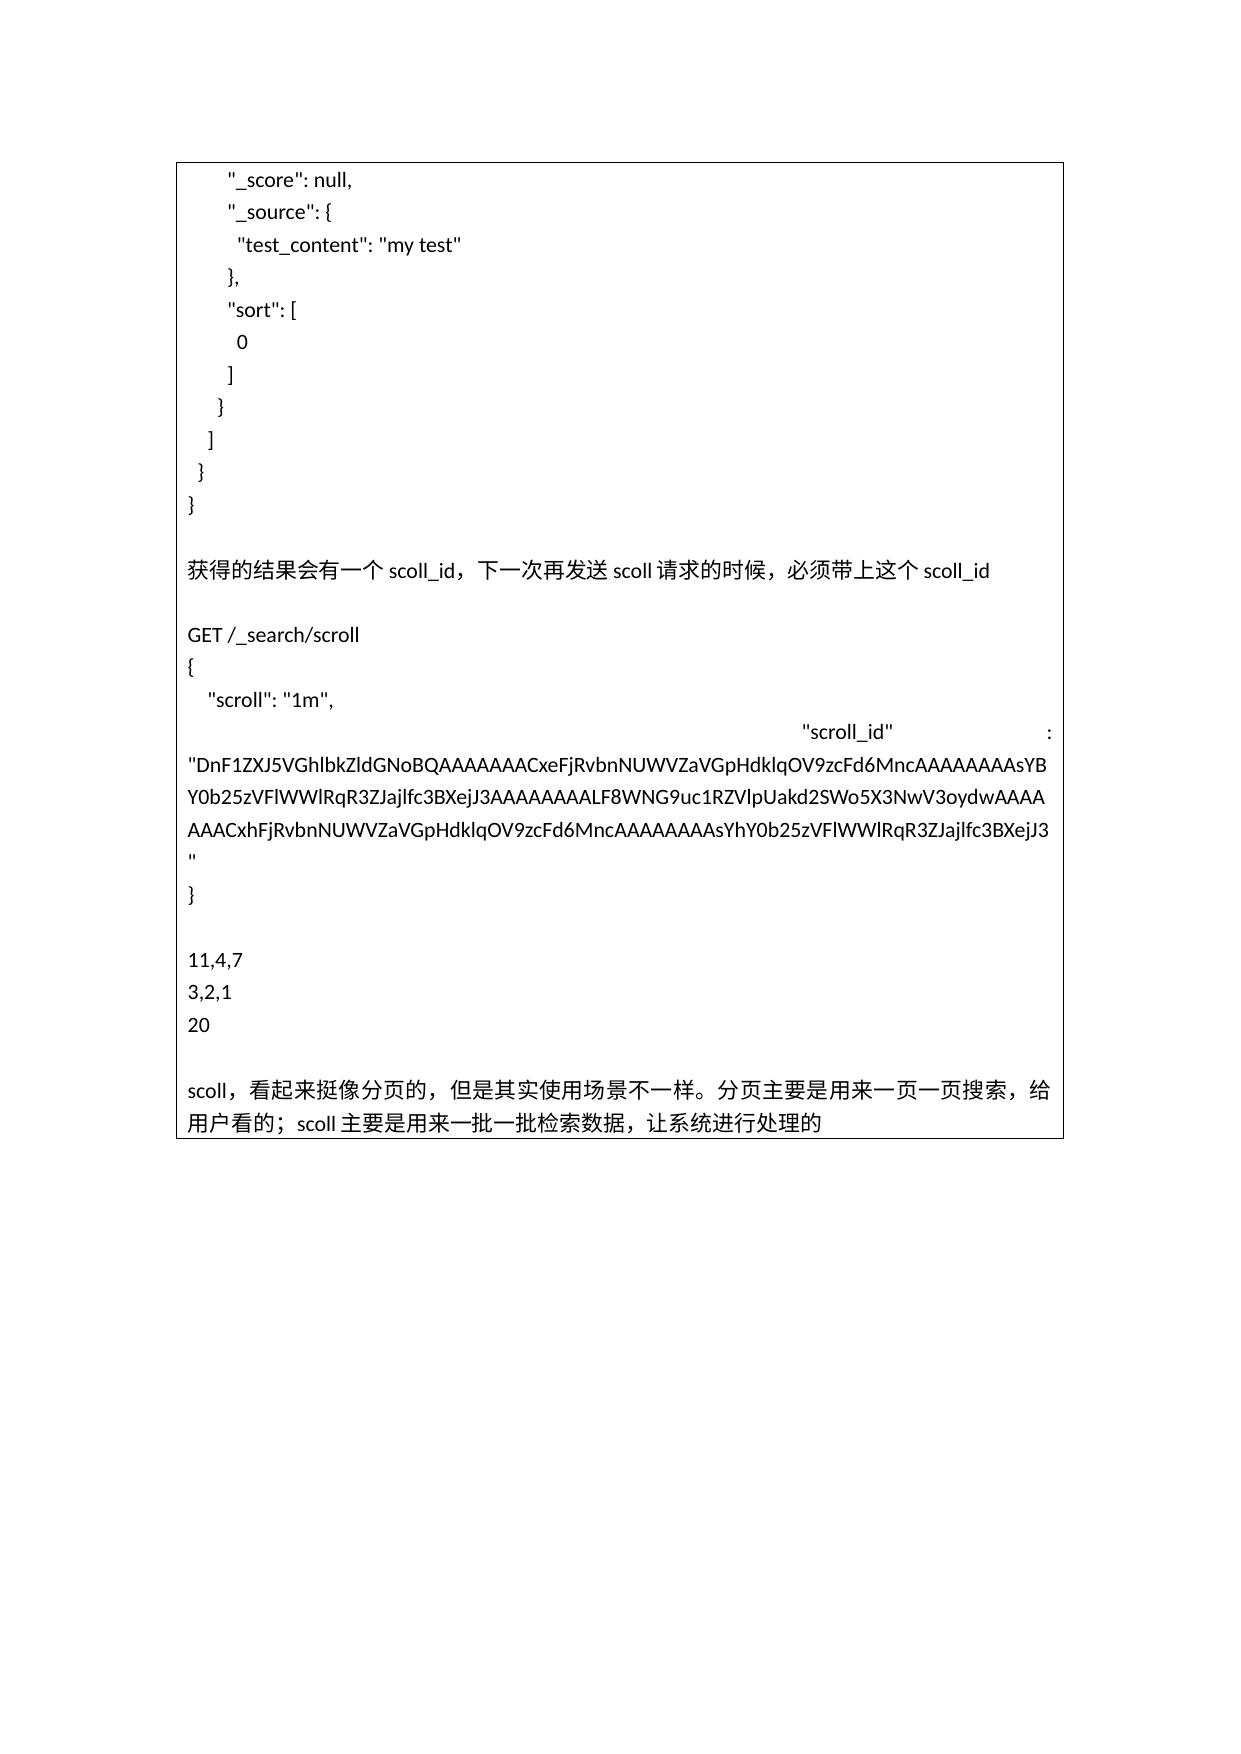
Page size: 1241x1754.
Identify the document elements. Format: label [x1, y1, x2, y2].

table_header [177, 163, 1063, 1138]
